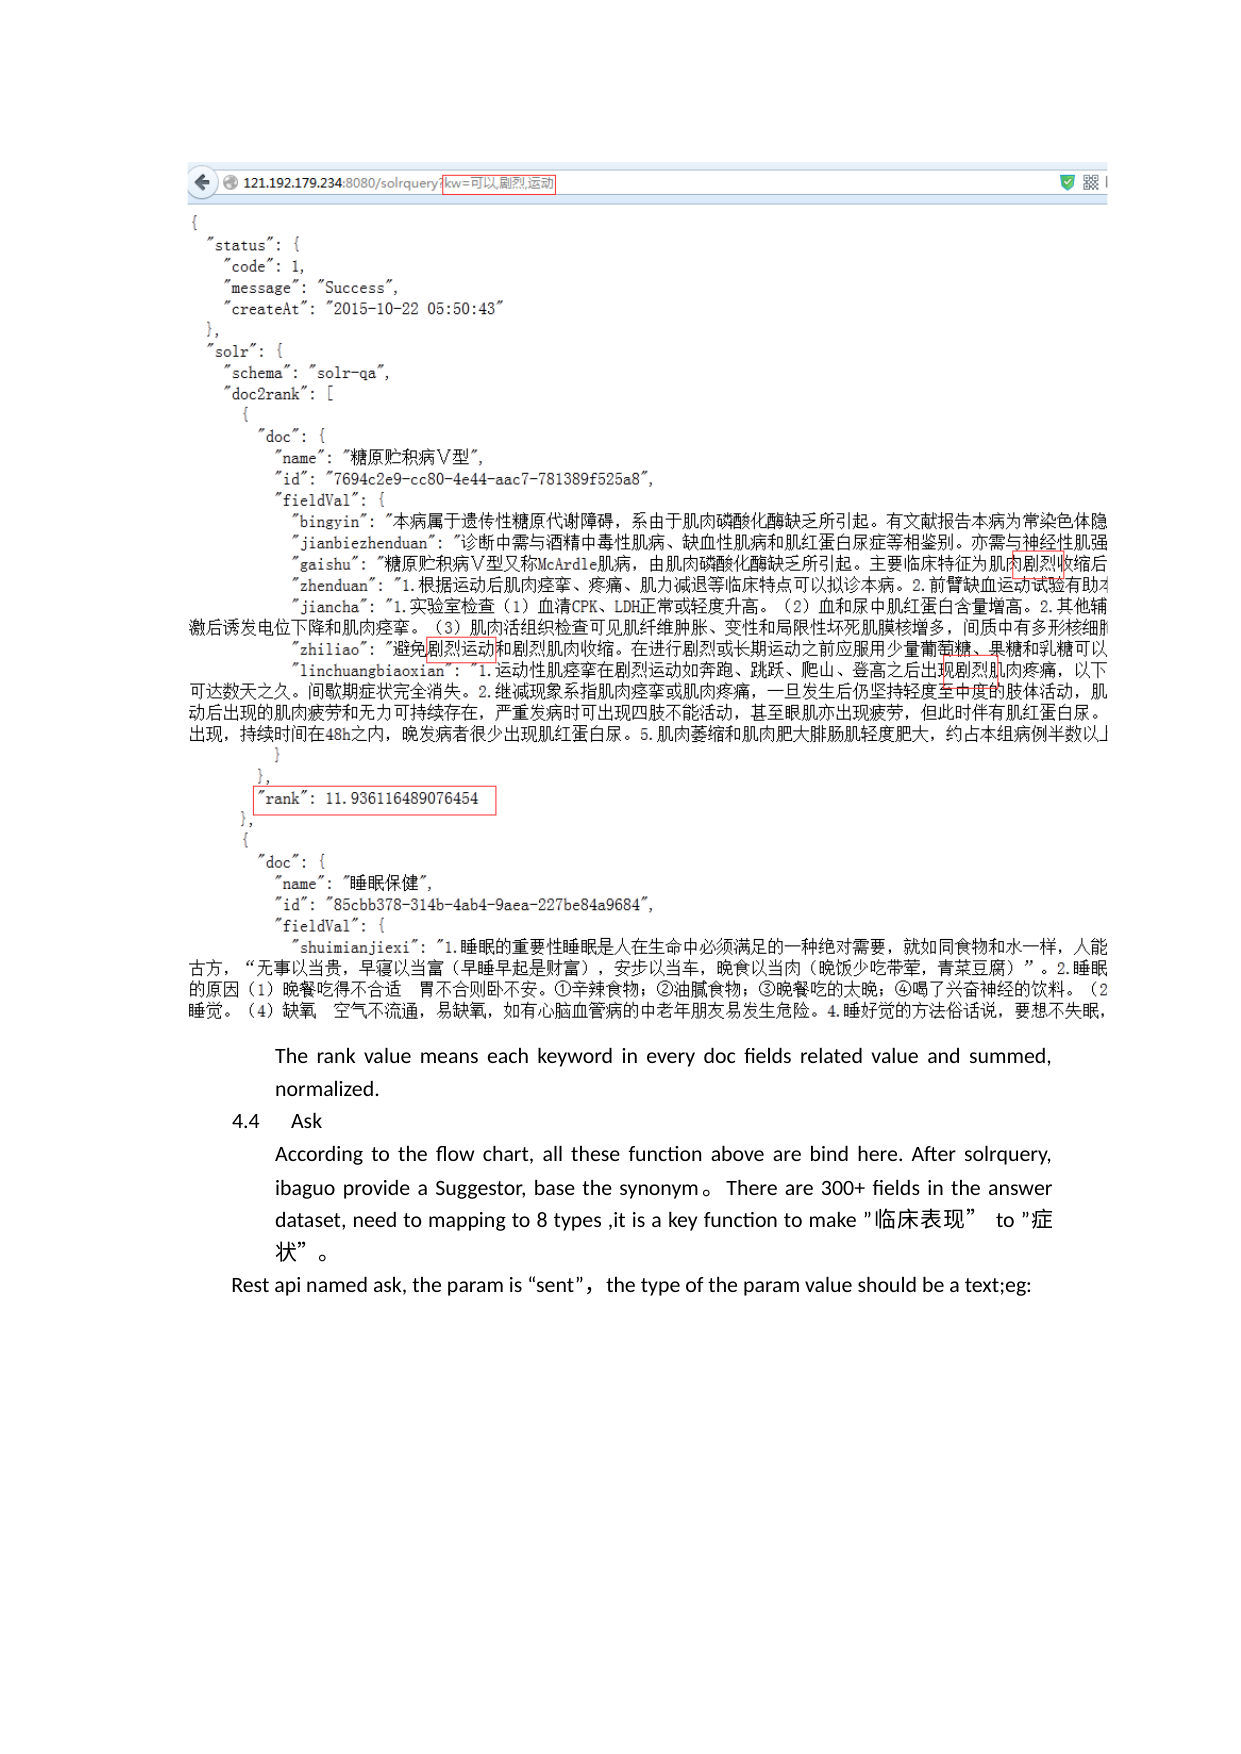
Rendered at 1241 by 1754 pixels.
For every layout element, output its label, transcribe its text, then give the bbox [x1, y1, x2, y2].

picture [187, 162, 1108, 1022]
list Ask [232, 1104, 1053, 1137]
list According to the flow chart, all these function above are bind here. After solrquery, ibaguo provide a Suggestor, base the synonym。There are 300+ fields in the answer dataset, need to mapping to 8 types ,it is a key function to make ”临床表现” to ”症状”。 [275, 1137, 1053, 1267]
list Rest api named ask, the param is “sent”，the type of the param value should be a text;eg: [198, 1267, 1053, 1299]
list The rank value means each keyword in every doc fields related value and summed, normalized. [275, 1039, 1053, 1104]
